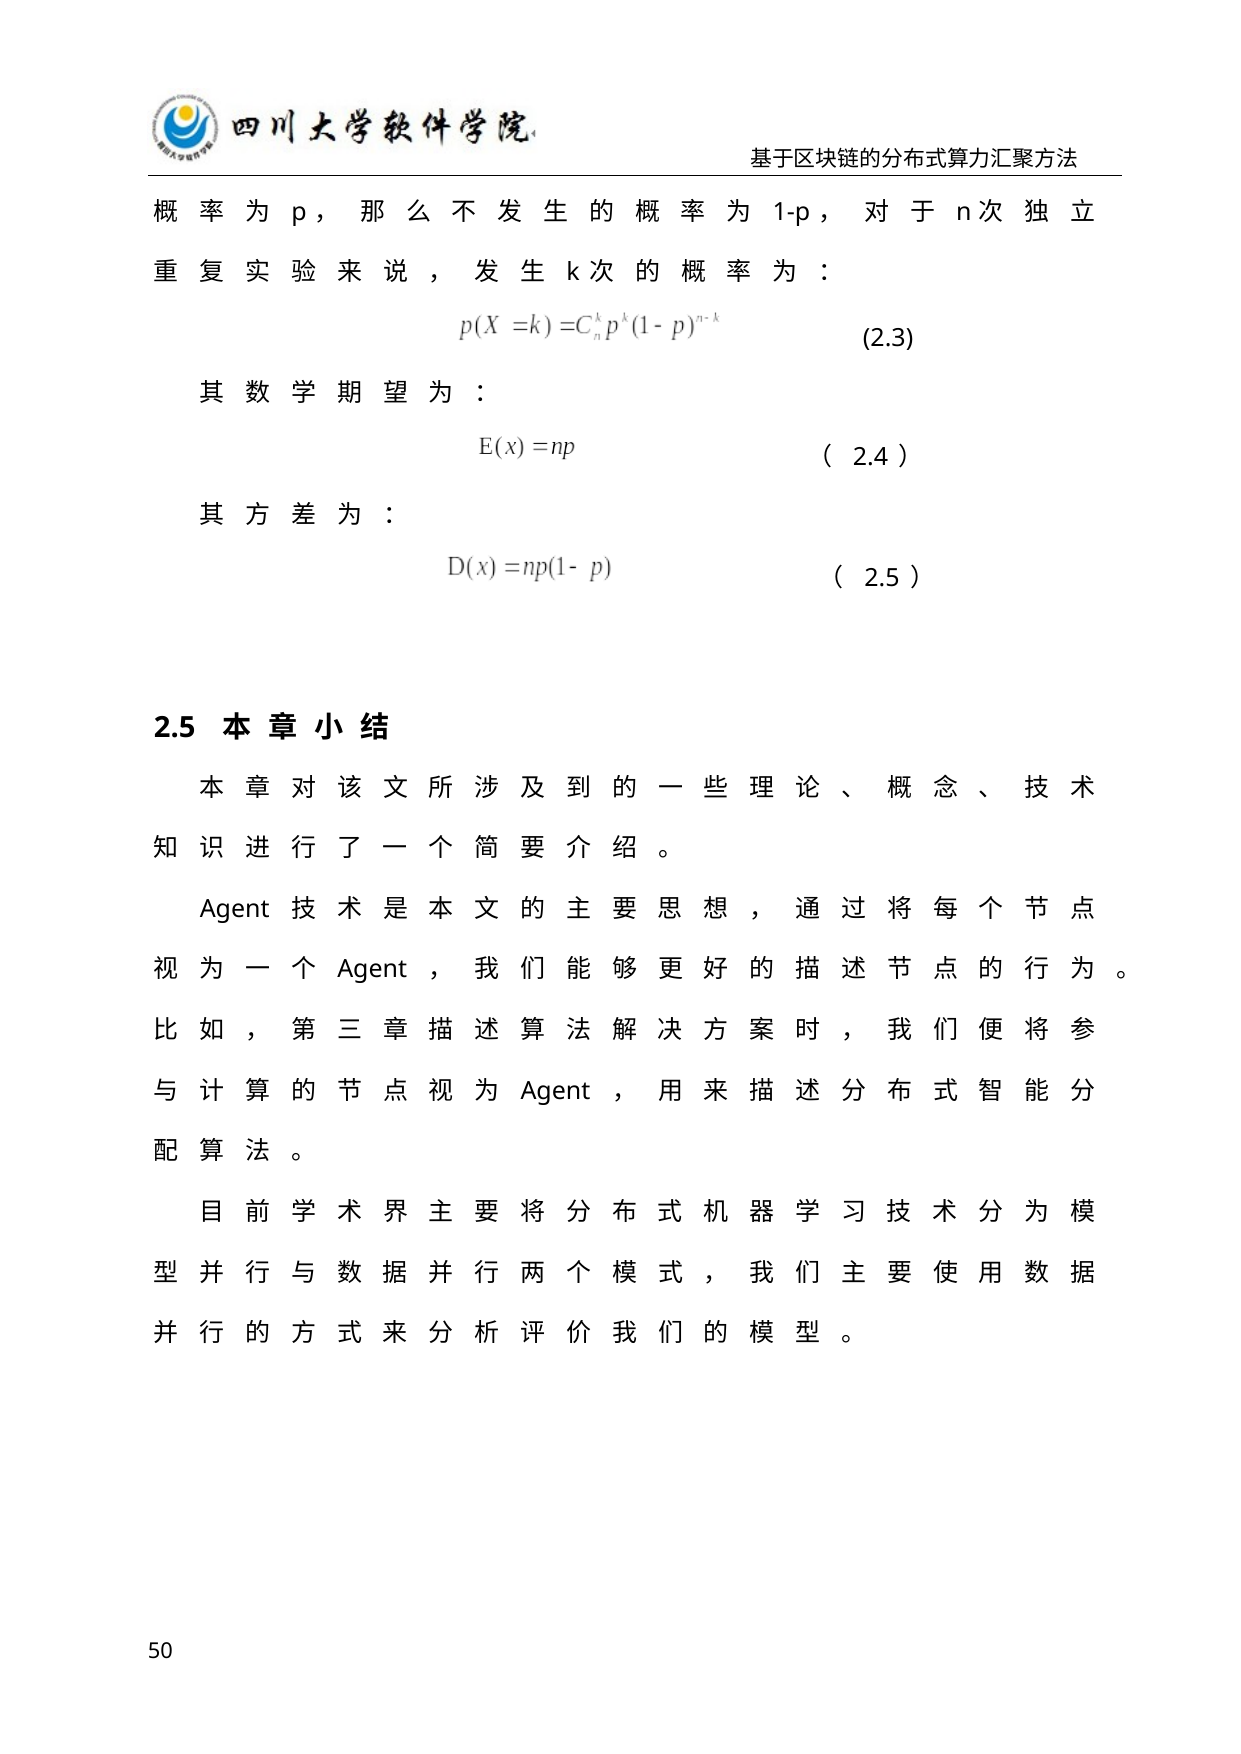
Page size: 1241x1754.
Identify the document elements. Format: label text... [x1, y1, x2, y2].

text （2.4） [154, 421, 1116, 482]
text (2.3) [154, 300, 1116, 361]
text Agent技术是本文的主要思想，通过将每个节点视为一个Agent，我们能够更好的描述节点的行为。比如，第三章描述算法解决方案时，我们便将参与计算的节点视为Agent，用来描述分布式智能分配算法。 [154, 876, 1116, 1179]
text 其数学期望为： [154, 361, 1116, 421]
text 本文实验部分对于概率论主要运用到了二项分布的概念。二项分布即n次重复实验的伯努利分布，当实验次数为1时，二项分布符合0-1分布。我们用X表示随机实验的结果，假设事件发生的概率为p，那么不发生的概率为1-p，对于n次独立重复实验来说，发生k次的概率为： [154, 179, 1116, 300]
text 其方差为： [154, 482, 1116, 543]
text 本章对该文所涉及到的一些理论、概念、技术知识进行了一个简要介绍。 [154, 755, 1116, 876]
picture [147, 88, 538, 167]
text 目前学术界主要将分布式机器学习技术分为模型并行与数据并行两个模式，我们主要使用数据并行的方式来分析评价我们的模型。 [154, 1179, 1116, 1361]
text （2.5） [154, 543, 1116, 603]
subtitle 2.5 本章小结 [154, 694, 1116, 755]
